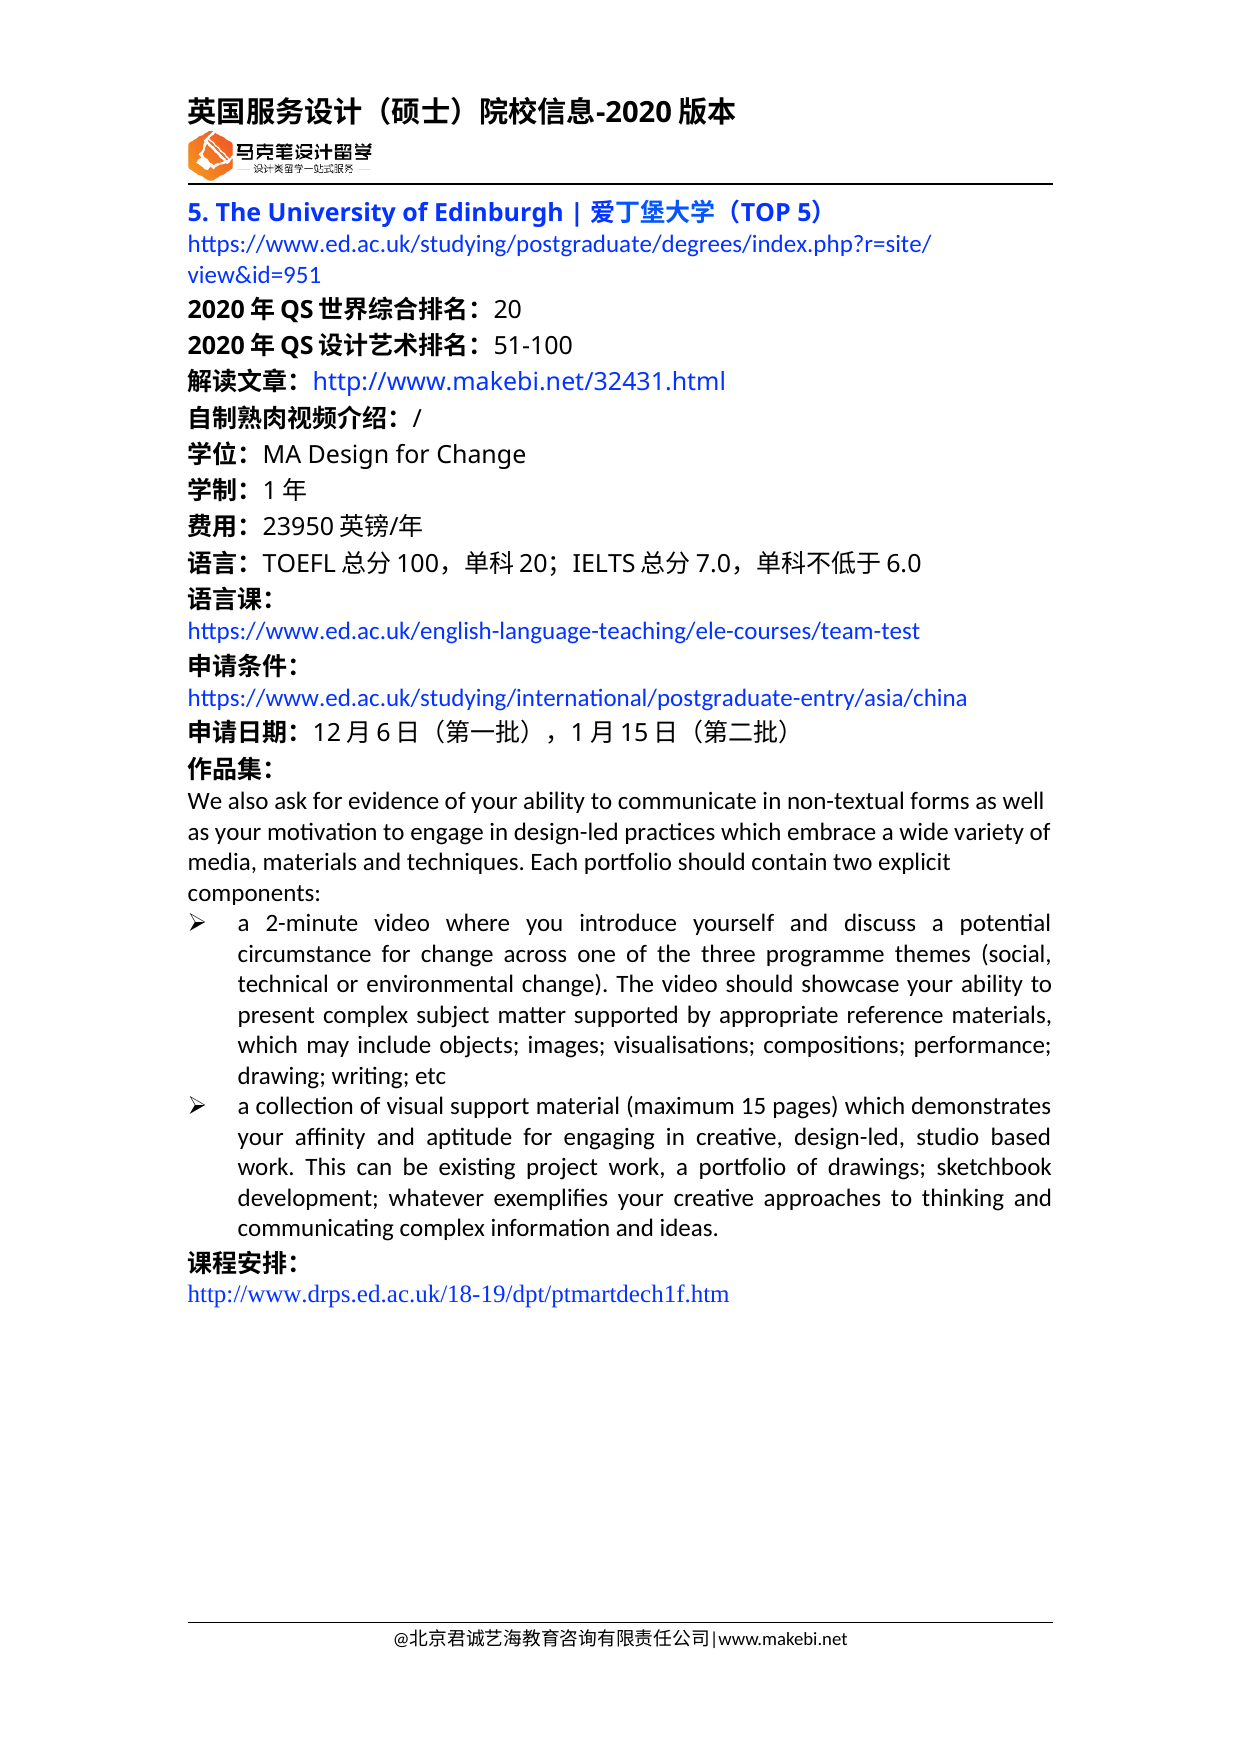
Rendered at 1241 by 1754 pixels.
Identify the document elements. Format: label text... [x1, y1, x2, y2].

list a 2-minute video where you introduce yourself and discuss a potential circumstance for change across one of the three programme themes (social, technical or environmental change). The video should showcase your ability to present complex subject matter supported by appropriate reference materials, which may include objects; images; visualisations; compositions; performance; drawing; writing; etc [187, 907, 1053, 1091]
text We also ask for evidence of your ability to communicate in non-textual forms as well as your motivation to engage in design-led practices which embrace a wide variety of media, materials and techniques. Each portfolio should contain two explicit components: [187, 785, 1053, 907]
text 学制：1年 [187, 471, 1053, 507]
list a collection of visual support material (maximum 15 pages) which demonstrates your affinity and aptitude for engaging in creative, design-led, studio based work. This can be existing project work, a portfolio of drawings; sketchbook development; whatever exemplifies your creative approaches to thinking and communicating complex information and ideas. [187, 1091, 1053, 1243]
text 申请条件： [187, 646, 1053, 682]
text 申请日期：12月6日（第一批），1月15日（第二批） [187, 713, 1053, 749]
text 课程安排： [187, 1243, 1053, 1279]
text 费用：23950英镑/年 [187, 507, 1053, 543]
text http://www.drps.ed.ac.uk/18-19/dpt/ptmartdech1f.htm [187, 1279, 1053, 1308]
text 语言：TOEFL总分100，单科20；IELTS总分7.0，单科不低于6.0 [187, 543, 1053, 579]
text 自制熟肉视频介绍：/ [187, 398, 1053, 434]
text 解读文章：http://www.makebi.net/32431.html [187, 362, 1053, 398]
picture [187, 131, 373, 181]
text https://www.ed.ac.uk/english-language-teaching/ele-courses/team-test [187, 616, 1053, 646]
text 语言课： [187, 579, 1053, 616]
text 2020年QS设计艺术排名：51-100 [187, 326, 1053, 362]
text https://www.ed.ac.uk/studying/postgraduate/degrees/index.php?r=site/view&id=951 [187, 228, 1053, 289]
text https://www.ed.ac.uk/studying/international/postgraduate-entry/asia/china [187, 682, 1053, 713]
text 2020年QS世界综合排名：20 [187, 289, 1053, 326]
text 作品集： [187, 749, 1053, 785]
text 学位：MA Design for Change [187, 434, 1053, 471]
text 5. The University of Edinburgh | 爱丁堡大学（TOP 5） [187, 192, 1053, 228]
